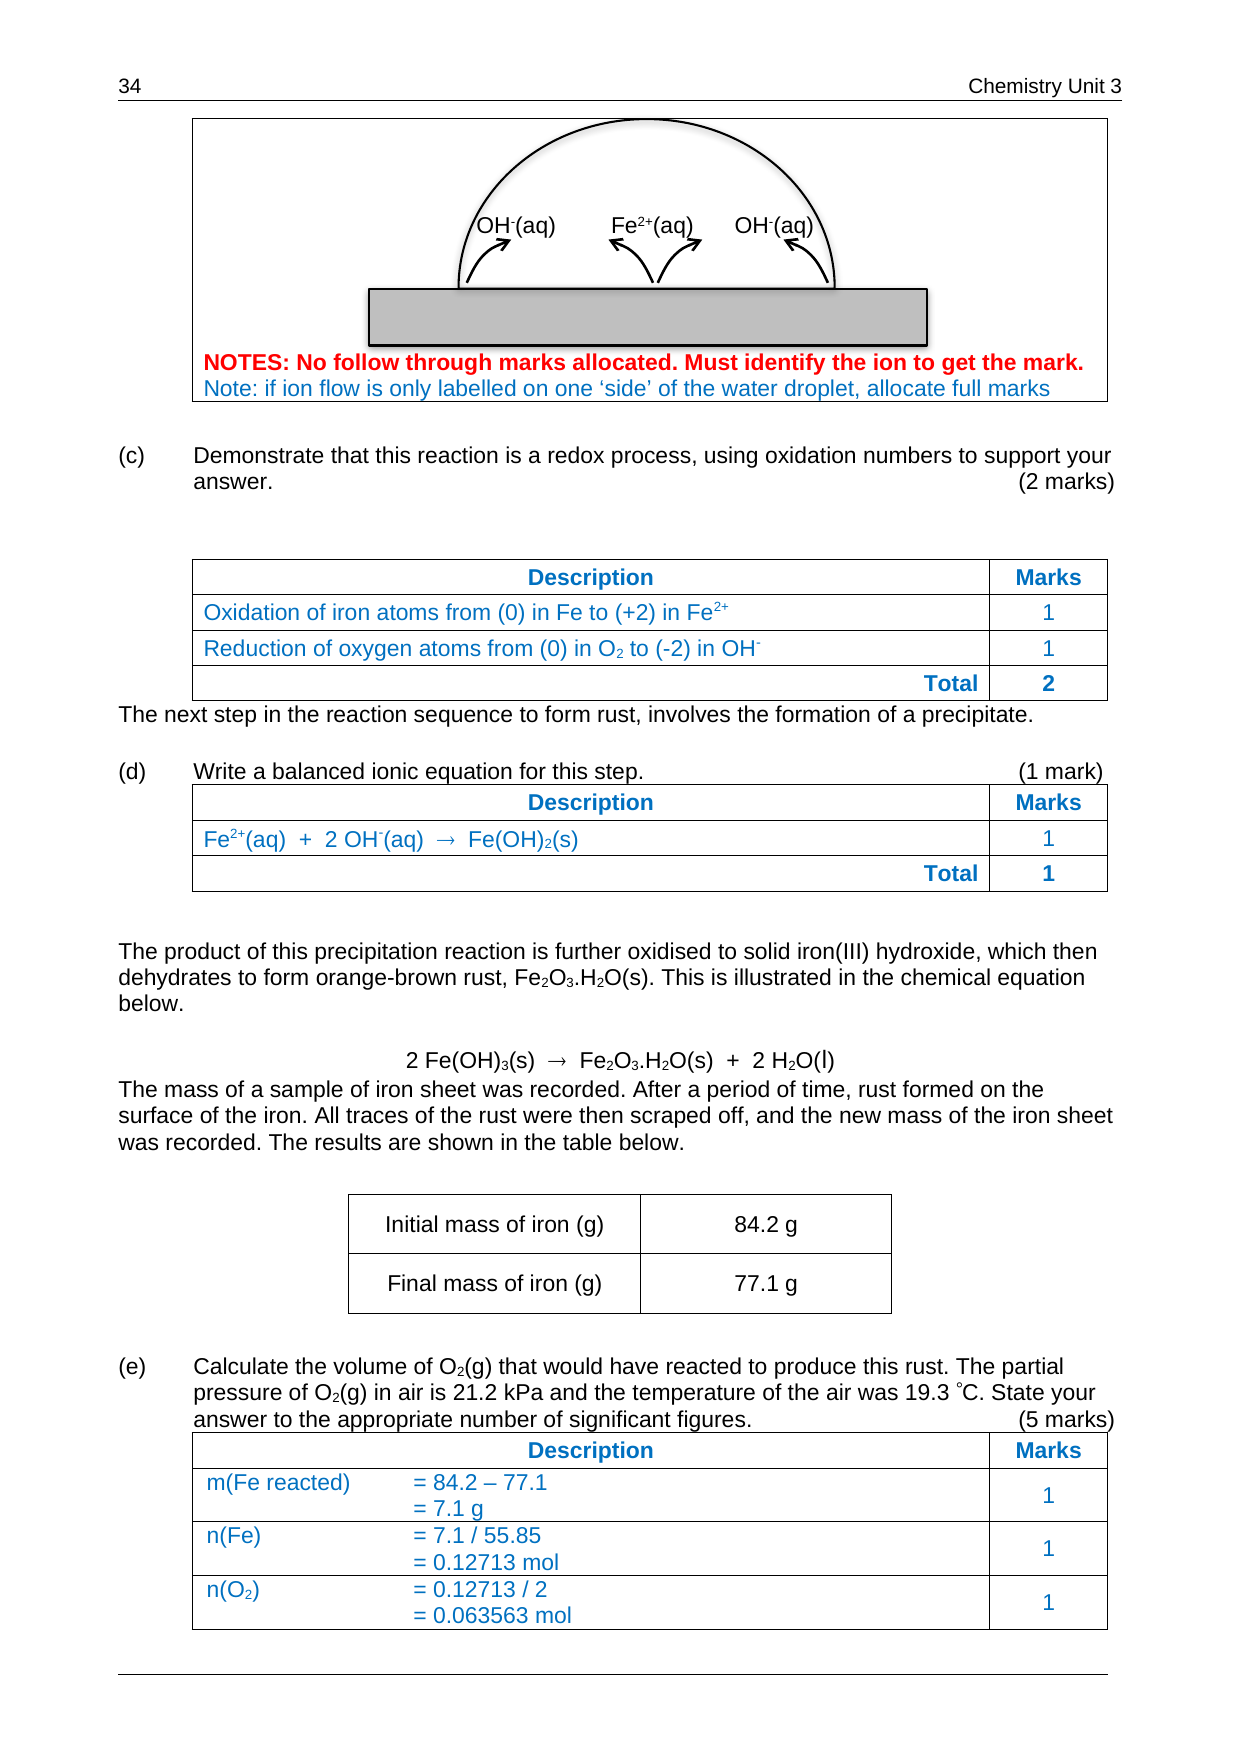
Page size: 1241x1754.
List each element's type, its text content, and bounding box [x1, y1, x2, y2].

table_header Marks [990, 560, 1107, 594]
table_header Marks [990, 1433, 1107, 1467]
table_cell Oxidation of iron atoms from (0) in Fe to (+2) in Fe2+ [193, 595, 989, 629]
table_cell 1 [990, 1576, 1107, 1629]
text (d) Write a balanced ionic equation for this step. (1 mark) [118, 758, 1122, 784]
table_cell Total [193, 666, 989, 700]
table_header Description [193, 785, 989, 820]
text (e) Calculate the volume of O2(g) that would have reacted to produce this rust. The partial pressure of O2(g) in air is 21.2 kPa and the temperature of the air was 19.3 C. State your answer to the appropriate number of significant figures. (5 marks) [118, 1353, 1122, 1432]
table_cell 1 [990, 821, 1107, 855]
table_cell n(O2) = 0.12713 / 2 = 0.063563 mol [193, 1576, 989, 1629]
table_cell n(Fe) = 7.1 / 55.85 = 0.12713 mol [193, 1522, 989, 1575]
text (c) Demonstrate that this reaction is a redox process, using oxidation numbers to support your answer. (2 marks) [118, 442, 1122, 494]
text The product of this precipitation reaction is further oxidised to solid iron(III) hydroxide, which then dehydrates to form orange-brown rust, Fe2O3.H2O(s). This is illustrated in the chemical equation below. [118, 938, 1122, 1017]
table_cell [193, 119, 1107, 401]
table_cell 77.1 g [641, 1254, 891, 1312]
table_cell Fe2+(aq) + 2 OH-(aq) Fe(OH)2(s) [193, 821, 989, 855]
table_header 84.2 g [641, 1195, 891, 1253]
table_cell m(Fe reacted) = 84.2 – 77.1 = 7.1 g [193, 1469, 989, 1521]
table_header Initial mass of iron (g) [349, 1195, 640, 1253]
table_header Marks [990, 785, 1107, 820]
table_cell Reduction of oxygen atoms from (0) in O2 to (-2) in OH- [193, 631, 989, 665]
table_header Description [193, 560, 989, 594]
table_cell 2 [990, 666, 1107, 700]
table_cell 1 [990, 1522, 1107, 1575]
table_header Description [193, 1433, 989, 1467]
table_cell 1 [990, 595, 1107, 629]
text 2 Fe(OH)3(s) Fe2O3.H2O(s) + 2 H2O(l) [118, 1043, 1122, 1076]
table_cell 1 [990, 1469, 1107, 1521]
table_cell 1 [990, 856, 1107, 891]
text The mass of a sample of iron sheet was recorded. After a period of time, rust formed on the surface of the iron. All traces of the rust were then scraped off, and the new mass of the iron sheet was recorded. The results are shown in the table below. [118, 1076, 1122, 1155]
table_cell Final mass of iron (g) [349, 1254, 640, 1312]
text The next step in the reaction sequence to form rust, involves the formation of a precipitate. [118, 701, 1122, 728]
table_cell Total [193, 856, 989, 891]
table_cell 1 [990, 631, 1107, 665]
